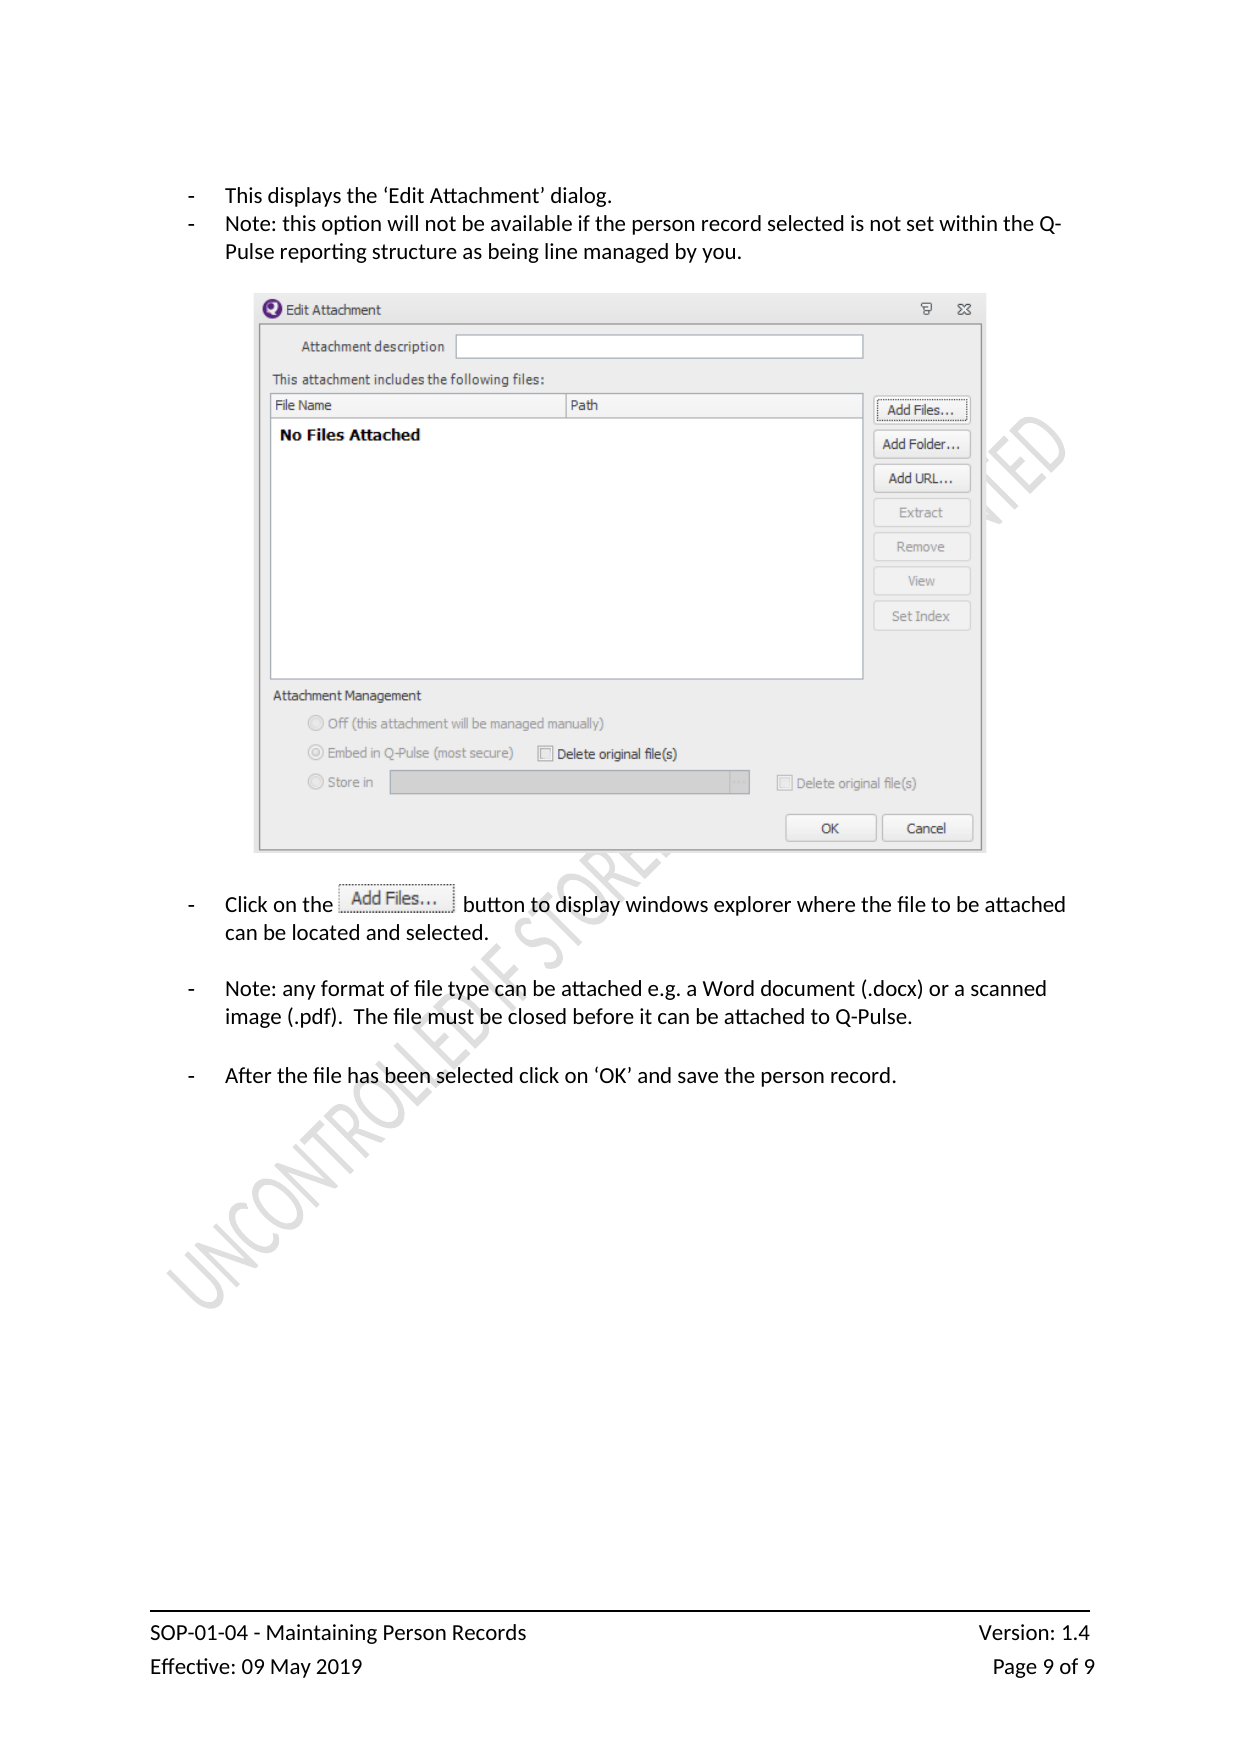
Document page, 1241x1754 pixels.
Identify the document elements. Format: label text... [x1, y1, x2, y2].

list This displays the ‘Edit Attachment’ dialog. [187, 181, 1090, 209]
picture [253, 293, 987, 853]
list Note: this option will not be available if the person record selected is not set within the Q-Pulse reporting structure as being line managed by you. [187, 209, 1090, 265]
list Note: any format of file type can be attached e.g. a Word document (.docx) or a scanned image (.pdf). The file must be closed before it can be attached to Q-Pulse. [187, 974, 1090, 1030]
picture [338, 884, 458, 913]
list Click on the button to display windows explorer where the file to be attached can be located and selected. [187, 884, 1090, 946]
list After the file has been selected click on ‘OK’ and save the person record. [187, 1061, 1090, 1089]
